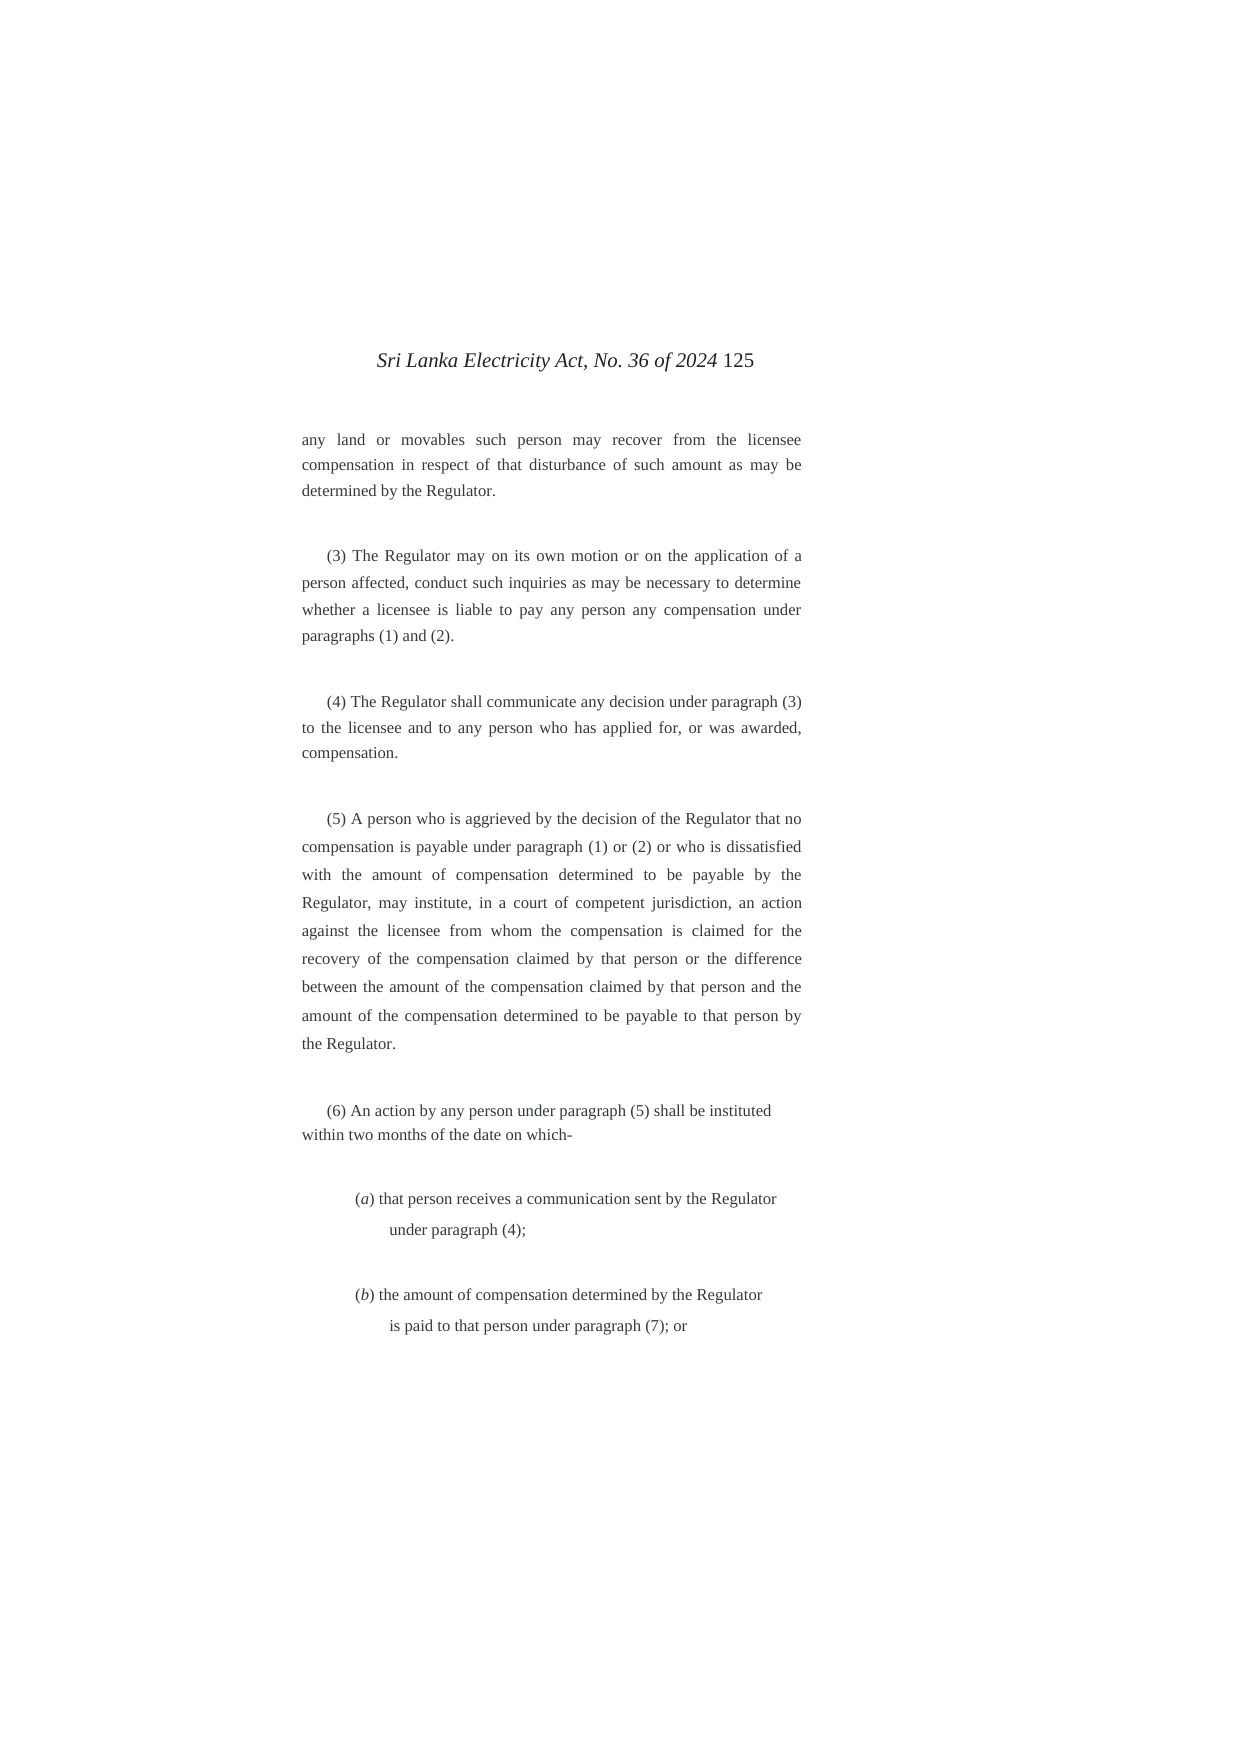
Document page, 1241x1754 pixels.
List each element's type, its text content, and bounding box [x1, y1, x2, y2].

text any land or movables such person may recover from the licensee compensation in respect of that disturbance of such amount as may be determined by the Regulator. [302, 429, 802, 500]
text (3) The Regulator may on its own motion or on the application of a person affected, conduct such inquiries as may be necessary to determine whether a licensee is liable to pay any person any compensation under paragraphs (1) and (2). [302, 546, 802, 645]
text (5) A person who is aggrieved by the decision of the Regulator that no compensation is payable under paragraph (1) or (2) or who is dissatisfied with the amount of compensation determined to be payable by the Regulator, may institute, in a court of competent jurisdiction, an action against the licensee from whom the compensation is claimed for the recovery of the compensation claimed by that person or the difference between the amount of the compensation claimed by that person and the amount of the compensation determined to be payable to that person by the Regulator. [302, 808, 802, 1053]
text Sri Lanka Electricity Act, No. 36 of 2024 125 [377, 348, 1090, 372]
text (4) The Regulator shall communicate any decision under paragraph (3) to the licensee and to any person who has applied for, or was awarded, compensation. [302, 692, 802, 762]
text (b) the amount of compensation determined by the Regulator is paid to that person under paragraph (7); or [355, 1285, 805, 1337]
text (a) that person receives a communication sent by the Regulator under paragraph (4); [355, 1188, 805, 1241]
text (6) An action by any person under paragraph (5) shall be instituted within two months of the date on which- [302, 1101, 805, 1144]
